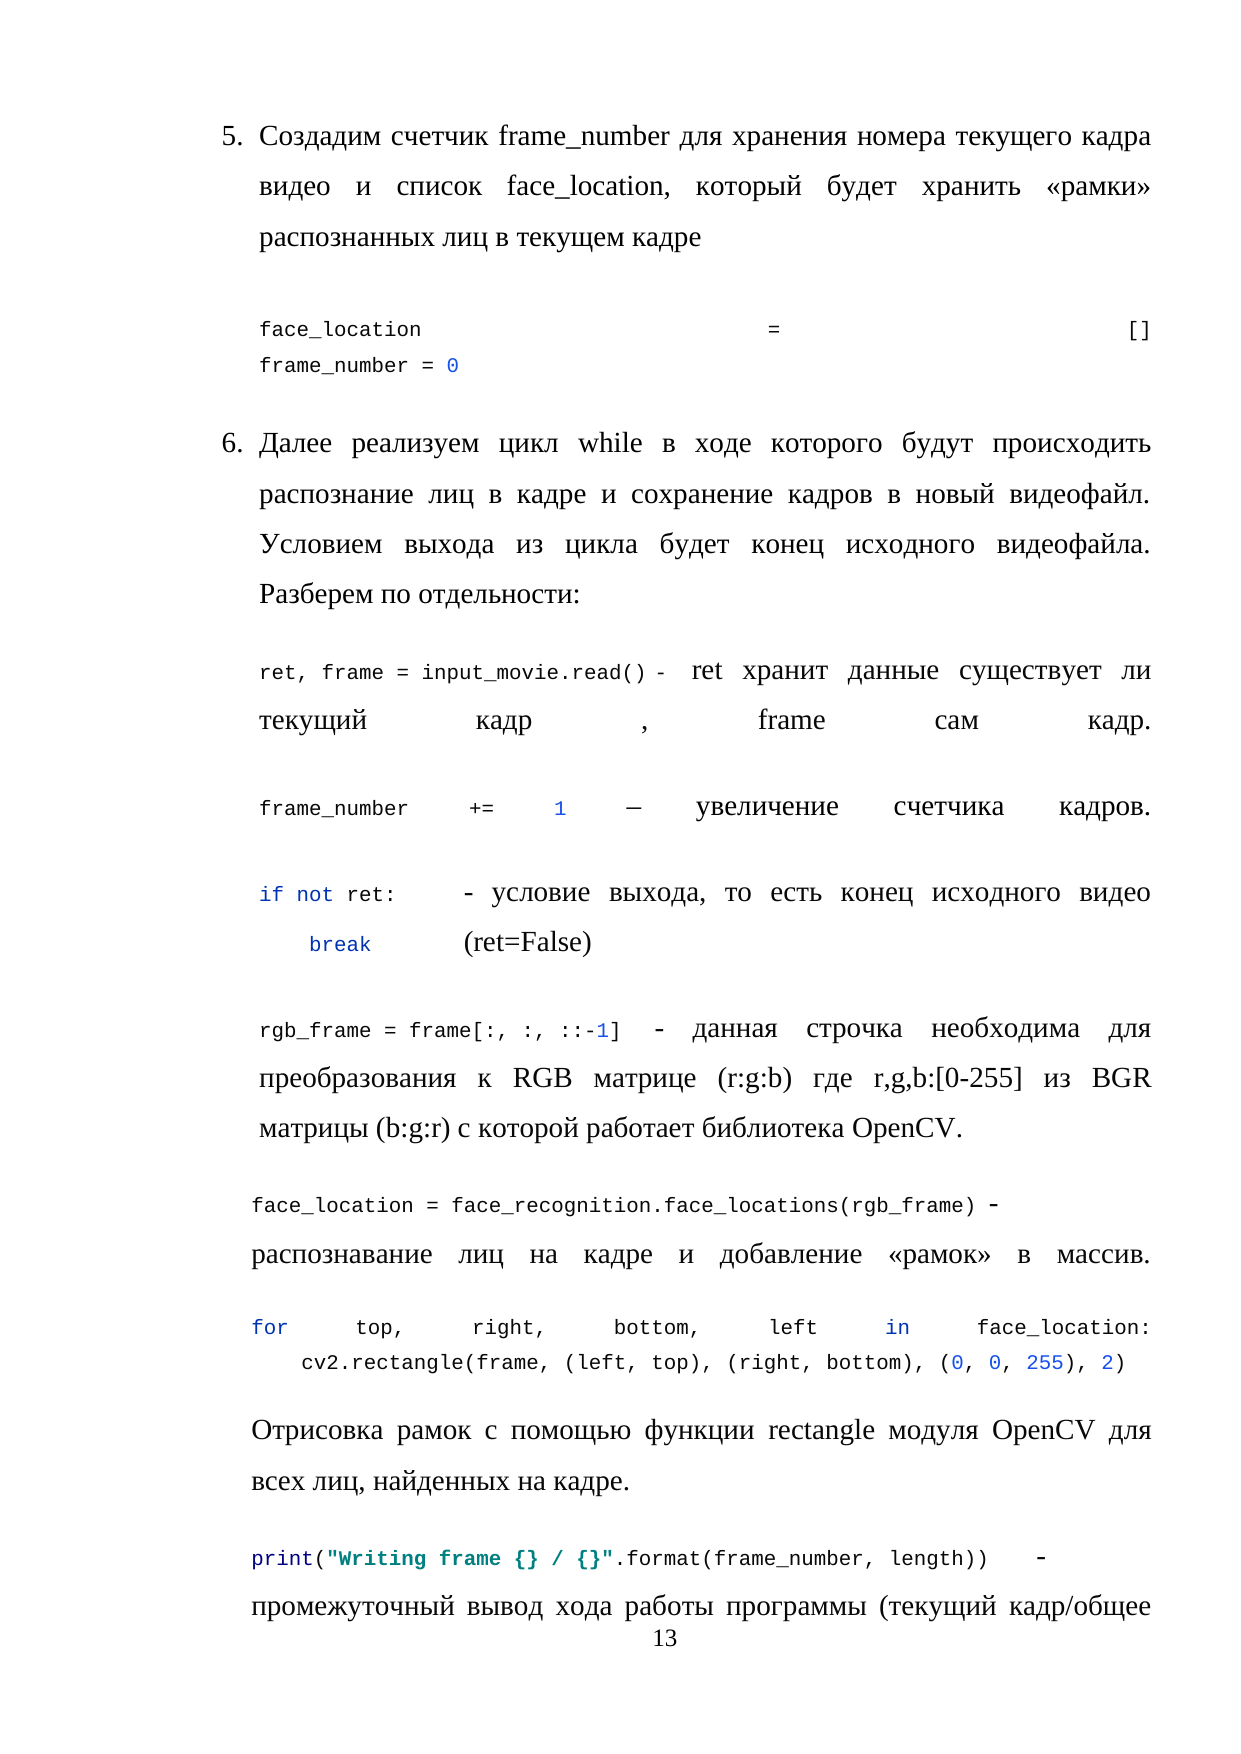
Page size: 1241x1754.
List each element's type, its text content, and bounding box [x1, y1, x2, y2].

list face_location = [] frame_number = 0 [259, 319, 1152, 378]
list Далее реализуем цикл while в ходе которого будут происходить распознание лиц в кадре и сохранение кадров в новый видеофайл. Условием выхода из цикла будет конец исходного видеофайла. Разберем по отдельности: [221, 426, 1152, 610]
list Создадим счетчик frame_number для хранения номера текущего кадра видео и список face_location, который будет хранить «рамки» распознанных лиц в текущем кадре [221, 118, 1152, 252]
text ret, frame = input_movie.read() - ret хранит данные существует ли текущий кадр , frame сам кадр. frame_number += 1 – увеличение счетчика кадров. if not ret: - условие выхода, то есть конец исходного видео break (ret=False) rgb_frame = frame[:, :, ::-1] - данная строчка необходима для преобразования к RGB матрице (r:g:b) где r,g,b:[0-255] из BGR матрицы (b:g:r) с которой работает библиотека OpenCV. [259, 652, 1152, 1144]
text Отрисовка рамок с помощью функции rectangle модуля OpenCV для всех лиц, найденных на кадре. [251, 1412, 1152, 1496]
text face_location = face_recognition.face_locations(rgb_frame) - распознавание лиц на кадре и добавление «рамок» в массив. for top, right, bottom, left in face_location: cv2.rectangle(frame, (left, top), (right, bottom), (0, 0, 255), 2) [251, 1186, 1152, 1376]
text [251, 1538, 1152, 1622]
